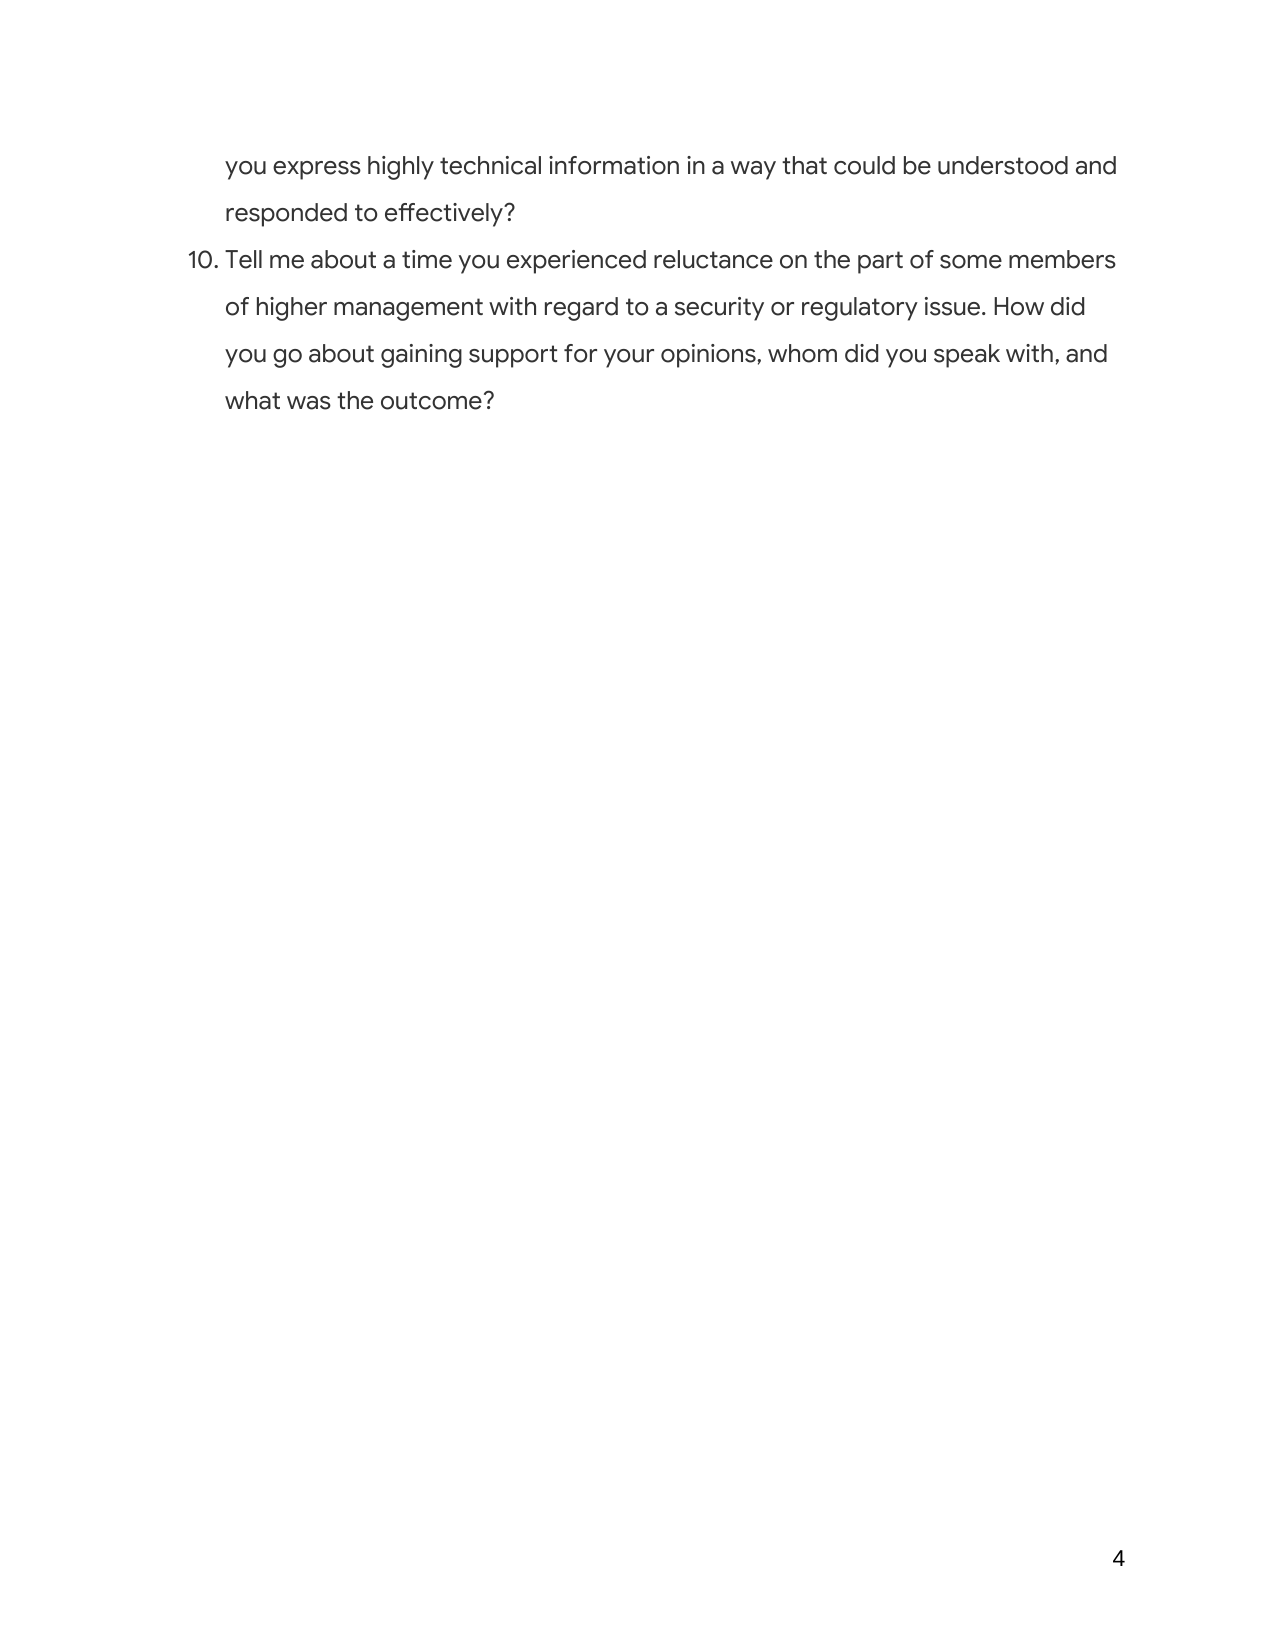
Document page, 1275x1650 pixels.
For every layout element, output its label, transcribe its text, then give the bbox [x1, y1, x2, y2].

list Tell me about a time you experienced reluctance on the part of some members of higher management with regard to a security or regulatory issue. How did you go about gaining support for your opinions, whom did you speak with, and what was the outcome? [187, 244, 1125, 416]
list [187, 150, 1125, 228]
